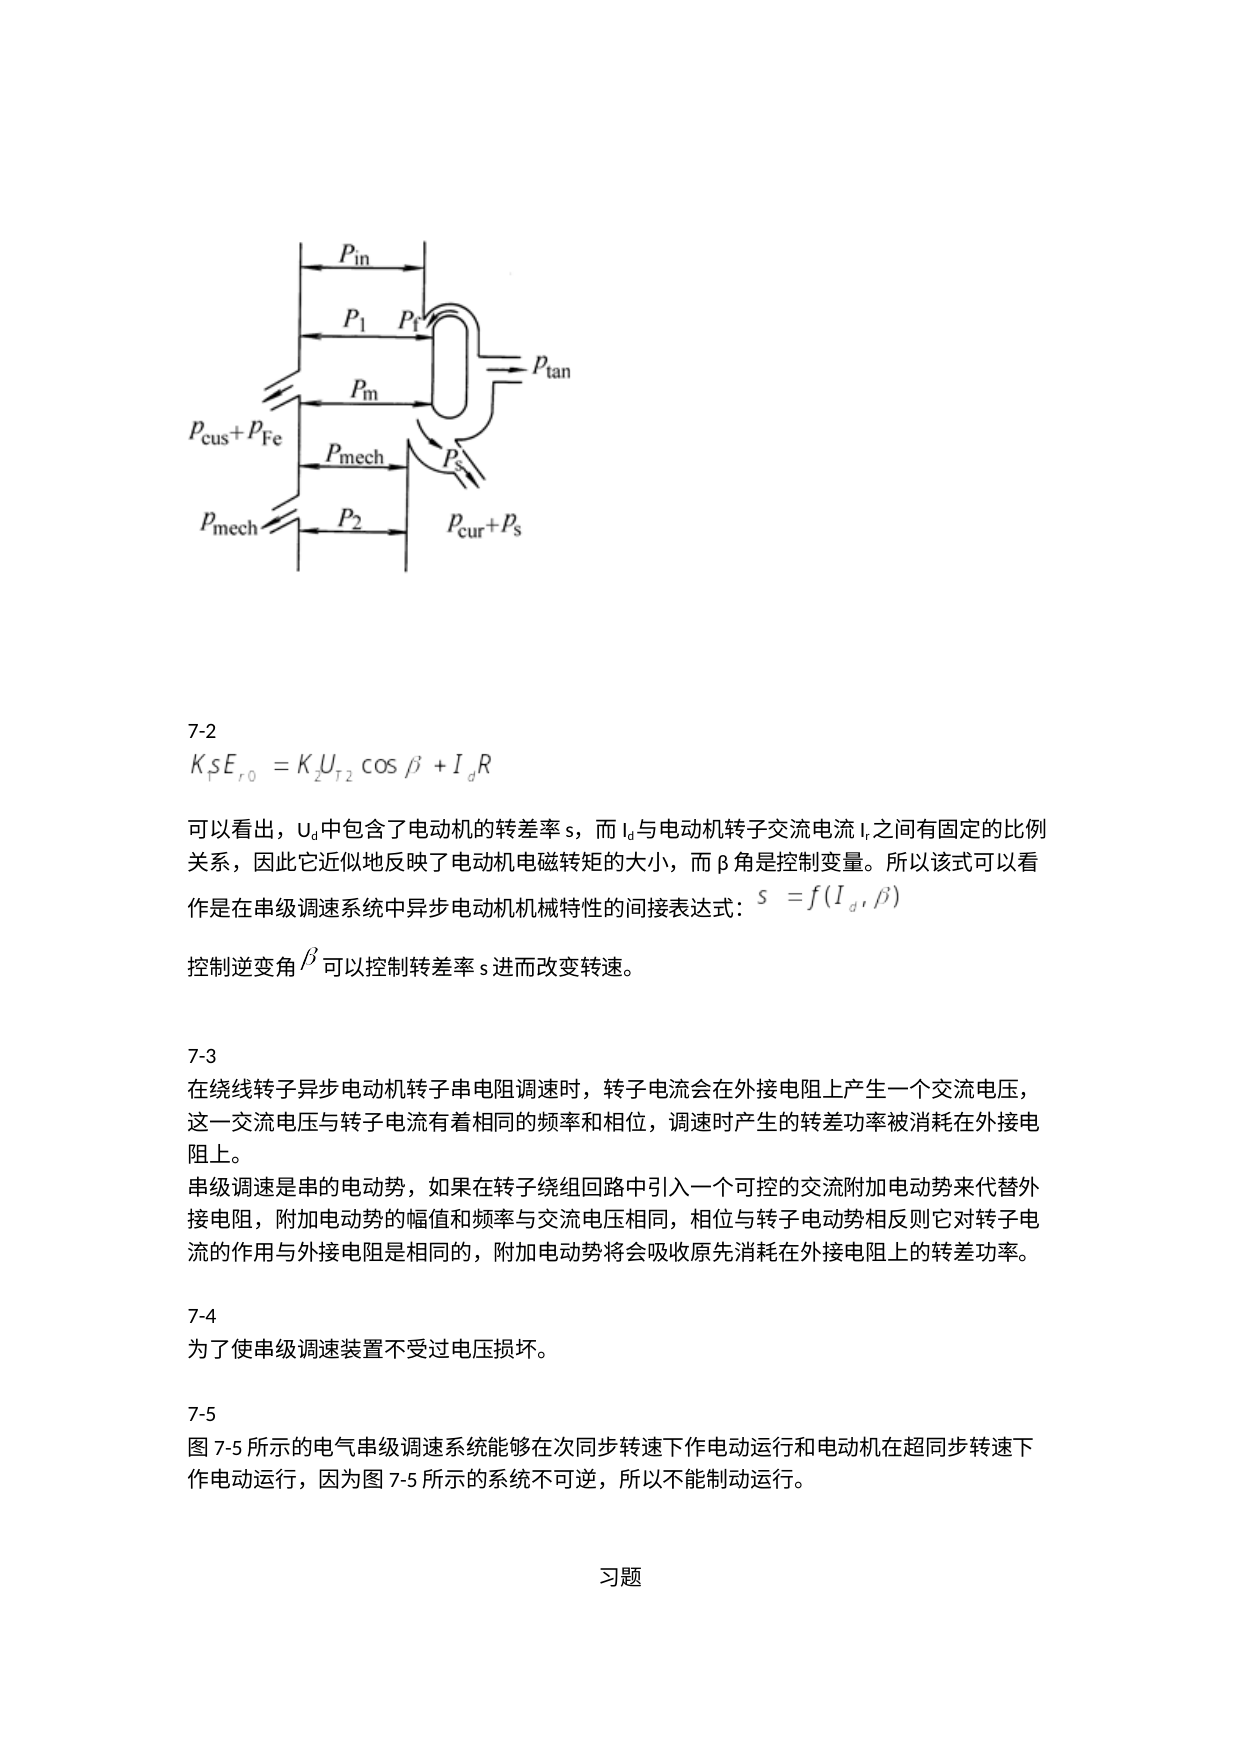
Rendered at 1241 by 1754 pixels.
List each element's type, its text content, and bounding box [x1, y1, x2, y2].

text 串级调速是串的电动势，如果在转子绕组回路中引入一个可控的交流附加电动势来代替外接电阻，附加电动势的幅值和频率与交流电压相同，相位与转子电动势相反则它对转子电流的作用与外接电阻是相同的，附加电动势将会吸收原先消耗在外接电阻上的转差功率。 [187, 1169, 1053, 1267]
text 图7-5所示的电气串级调速系统能够在次同步转速下作电动运行和电动机在超同步转速下作电动运行，因为图7-5所示的系统不可逆，所以不能制动运行。 [187, 1429, 1053, 1494]
text 习题 [187, 1559, 1053, 1592]
text 为了使串级调速装置不受过电压损坏。 [187, 1332, 1053, 1364]
picture [187, 162, 571, 658]
text 7-3 [187, 1039, 1053, 1072]
text 可以看出，Ud中包含了电动机的转差率s，而Id与电动机转子交流电流Ir之间有固定的比例关系，因此它近似地反映了电动机电磁转矩的大小，而β角是控制变量。所以该式可以看作是在串级调速系统中异步电动机机械特性的间接表达式： [187, 812, 1053, 942]
text 7-4 [187, 1299, 1053, 1332]
text 7-2 [187, 714, 1053, 747]
text 在绕线转子异步电动机转子串电阻调速时，转子电流会在外接电阻上产生一个交流电压，这一交流电压与转子电流有着相同的频率和相位，调速时产生的转差功率被消耗在外接电阻上。 [187, 1072, 1053, 1169]
text 7-5 [187, 1397, 1053, 1429]
text 控制逆变角可以控制转差率s进而改变转速。 [187, 942, 1053, 1007]
